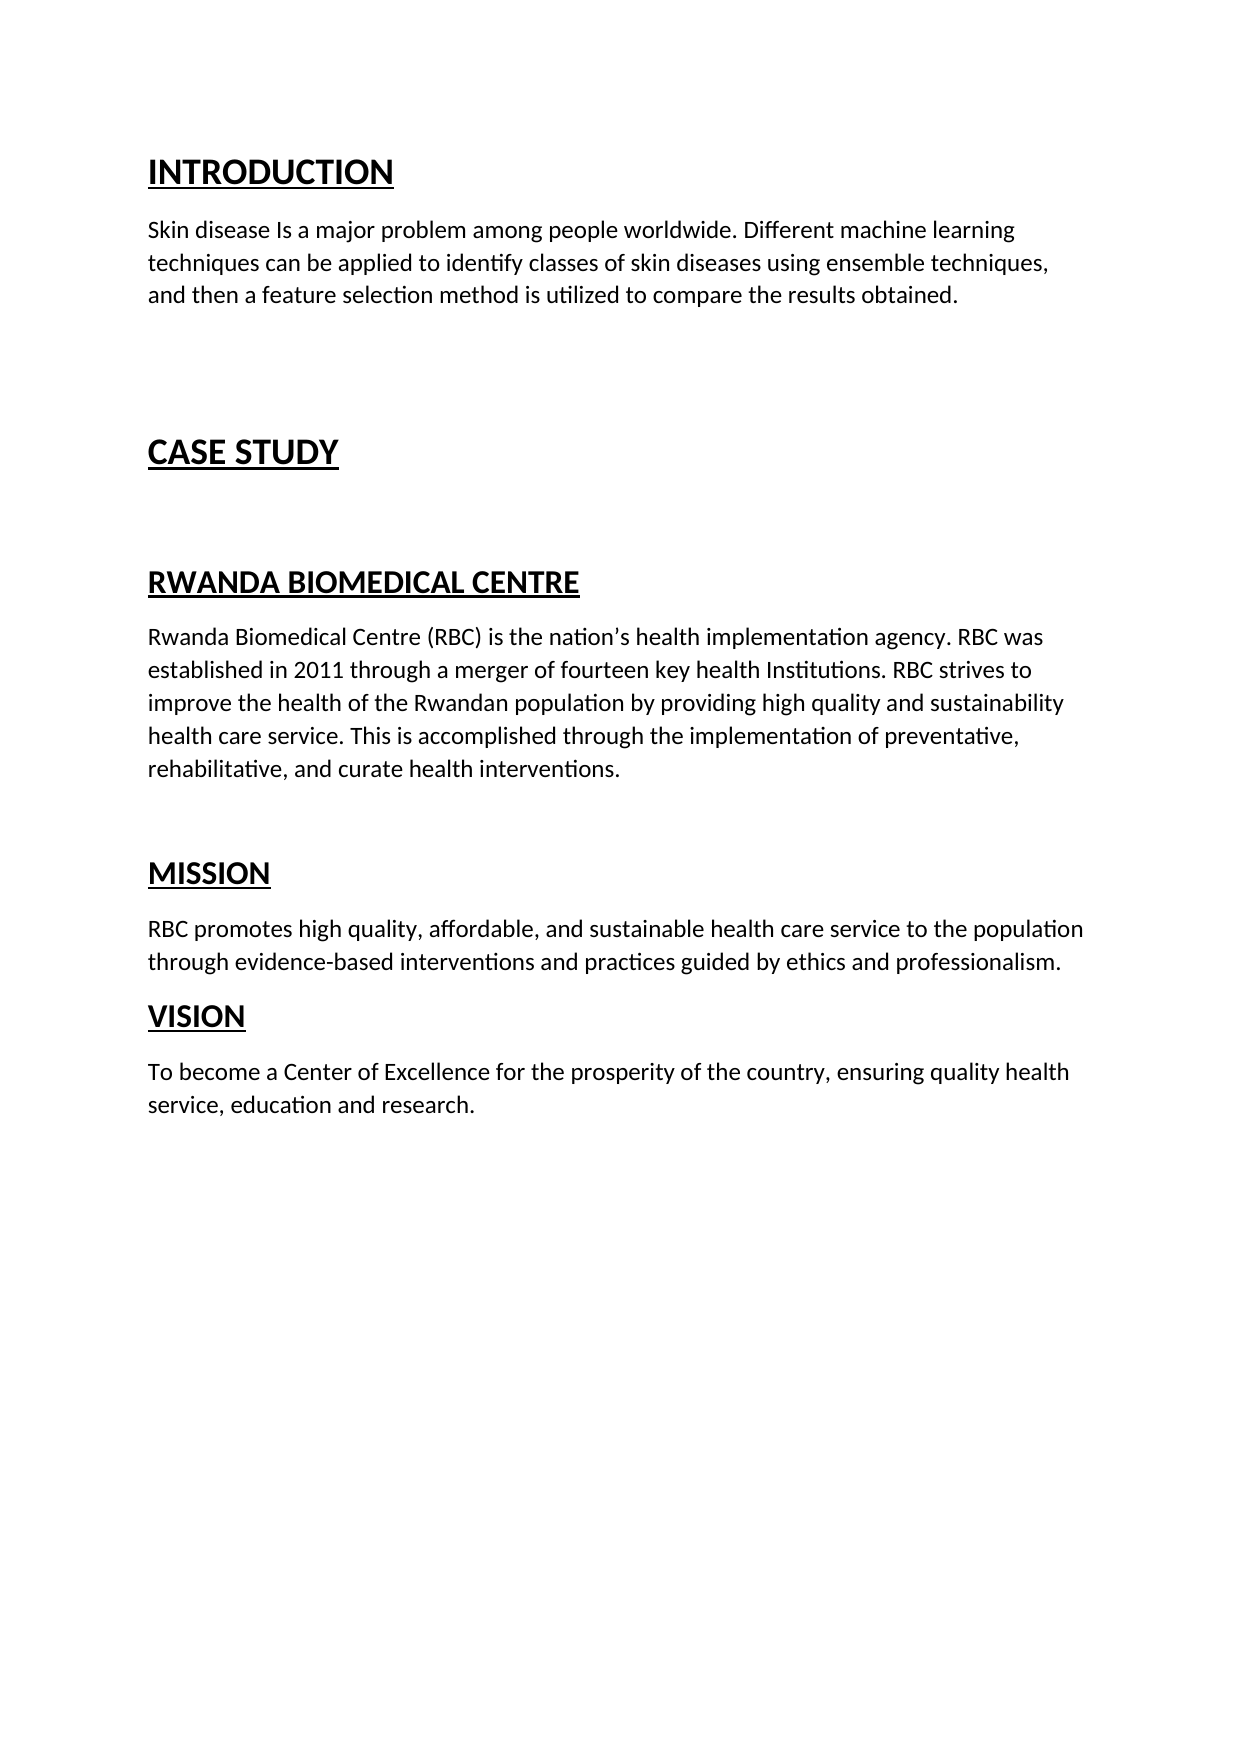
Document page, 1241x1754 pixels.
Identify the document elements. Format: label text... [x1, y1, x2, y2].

text Skin disease Is a major problem among people worldwide. Different machine learning techniques can be applied to identify classes of skin diseases using ensemble techniques, and then a feature selection method is utilized to compare the results obtained. [148, 214, 1093, 310]
text RBC promotes high quality, affordable, and sustainable health care service to the population through evidence-based interventions and practices guided by ethics and professionalism. [148, 913, 1093, 976]
text CASE STUDY [148, 428, 1093, 474]
text INTRODUCTION [148, 148, 1093, 193]
text To become a Center of Excellence for the prosperity of the country, ensuring quality health service, education and research. [148, 1056, 1093, 1119]
text VISION [148, 995, 1093, 1036]
text Rwanda Biomedical Centre (RBC) is the nation’s health implementation agency. RBC was established in 2011 through a merger of fourteen key health Institutions. RBC strives to improve the health of the Rwandan population by providing high quality and sustainability health care service. This is accomplished through the implementation of preventative, rehabilitative, and curate health interventions. [148, 621, 1093, 783]
text MISSION [148, 852, 1093, 893]
text RWANDA BIOMEDICAL CENTRE [148, 561, 1093, 601]
